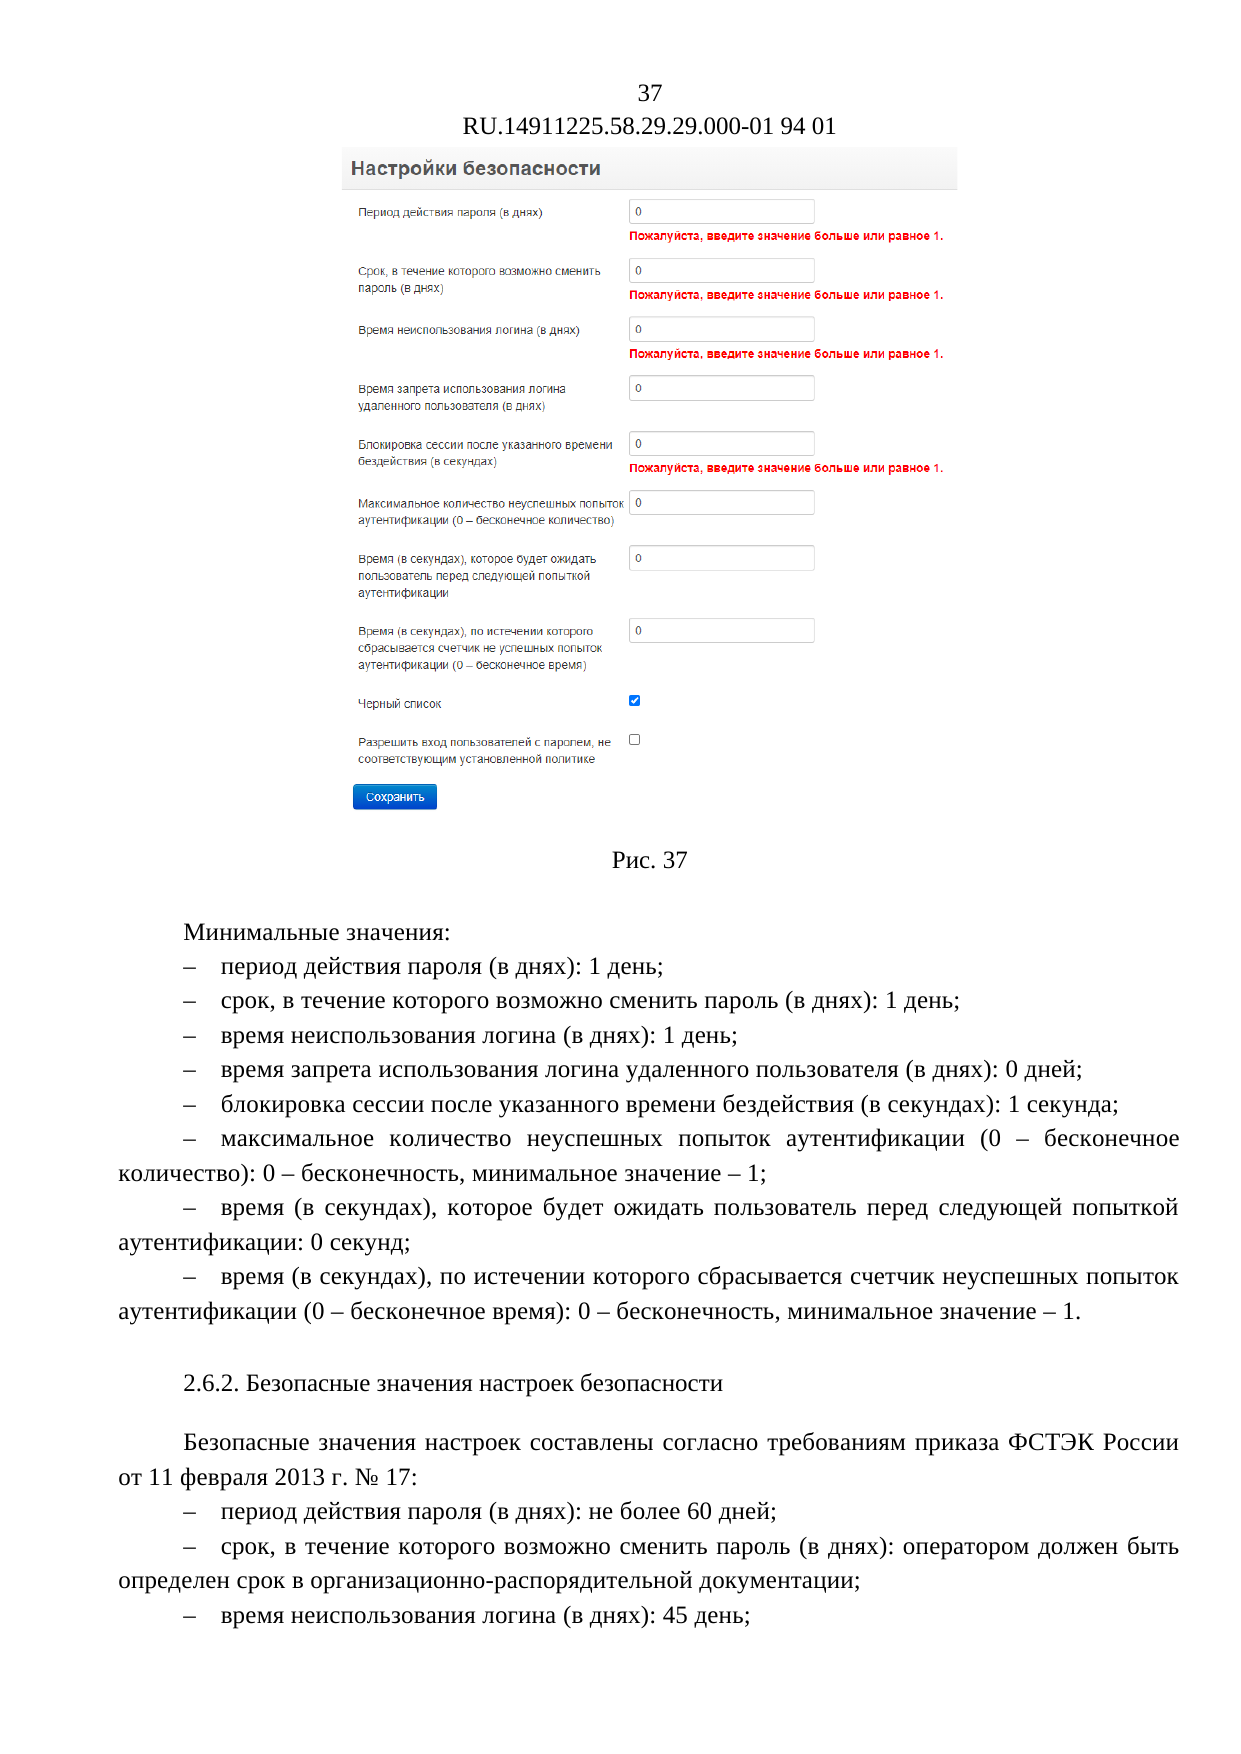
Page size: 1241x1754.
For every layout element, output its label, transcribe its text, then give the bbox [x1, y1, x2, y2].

text срок, в течение которого возможно сменить пароль (в днях): оператором должен быть определен срок в организационно-распорядительной документации; [118, 1531, 1181, 1594]
text время неиспользования логина (в днях): 1 день; [118, 1020, 1181, 1049]
picture [341, 147, 958, 820]
text блокировка сессии после указанного времени бездействия (в секундах): 1 секунда; [118, 1089, 1181, 1118]
subtitle Безопасные значения настроек безопасности [118, 1368, 1181, 1397]
text период действия пароля (в днях): 1 день; [118, 951, 1181, 980]
text время (в секундах), которое будет ожидать пользователь перед следующей попыткой аутентификации: 0 секунд; [118, 1192, 1181, 1256]
text срок, в течение которого возможно сменить пароль (в днях): 1 день; [118, 986, 1181, 1014]
text максимальное количество неуспешных попыток аутентификации (0 – бесконечное количество): 0 – бесконечность, минимальное значение – 1; [118, 1123, 1181, 1187]
text время запрета использования логина удаленного пользователя (в днях): 0 дней; [118, 1054, 1181, 1083]
text Минимальные значения: [118, 917, 1181, 945]
text Безопасные значения настроек составлены согласно требованиям приказа ФСТЭК России от 11 февраля 2013 г. № 17: [118, 1427, 1181, 1491]
text время неиспользования логина (в днях): 45 день; [118, 1600, 1181, 1628]
text период действия пароля (в днях): не более 60 дней; [118, 1496, 1181, 1525]
text время (в секундах), по истечении которого сбрасывается счетчик неуспешных попыток аутентификации (0 – бесконечное время): 0 – бесконечность, минимальное значение – 1. [118, 1261, 1181, 1325]
